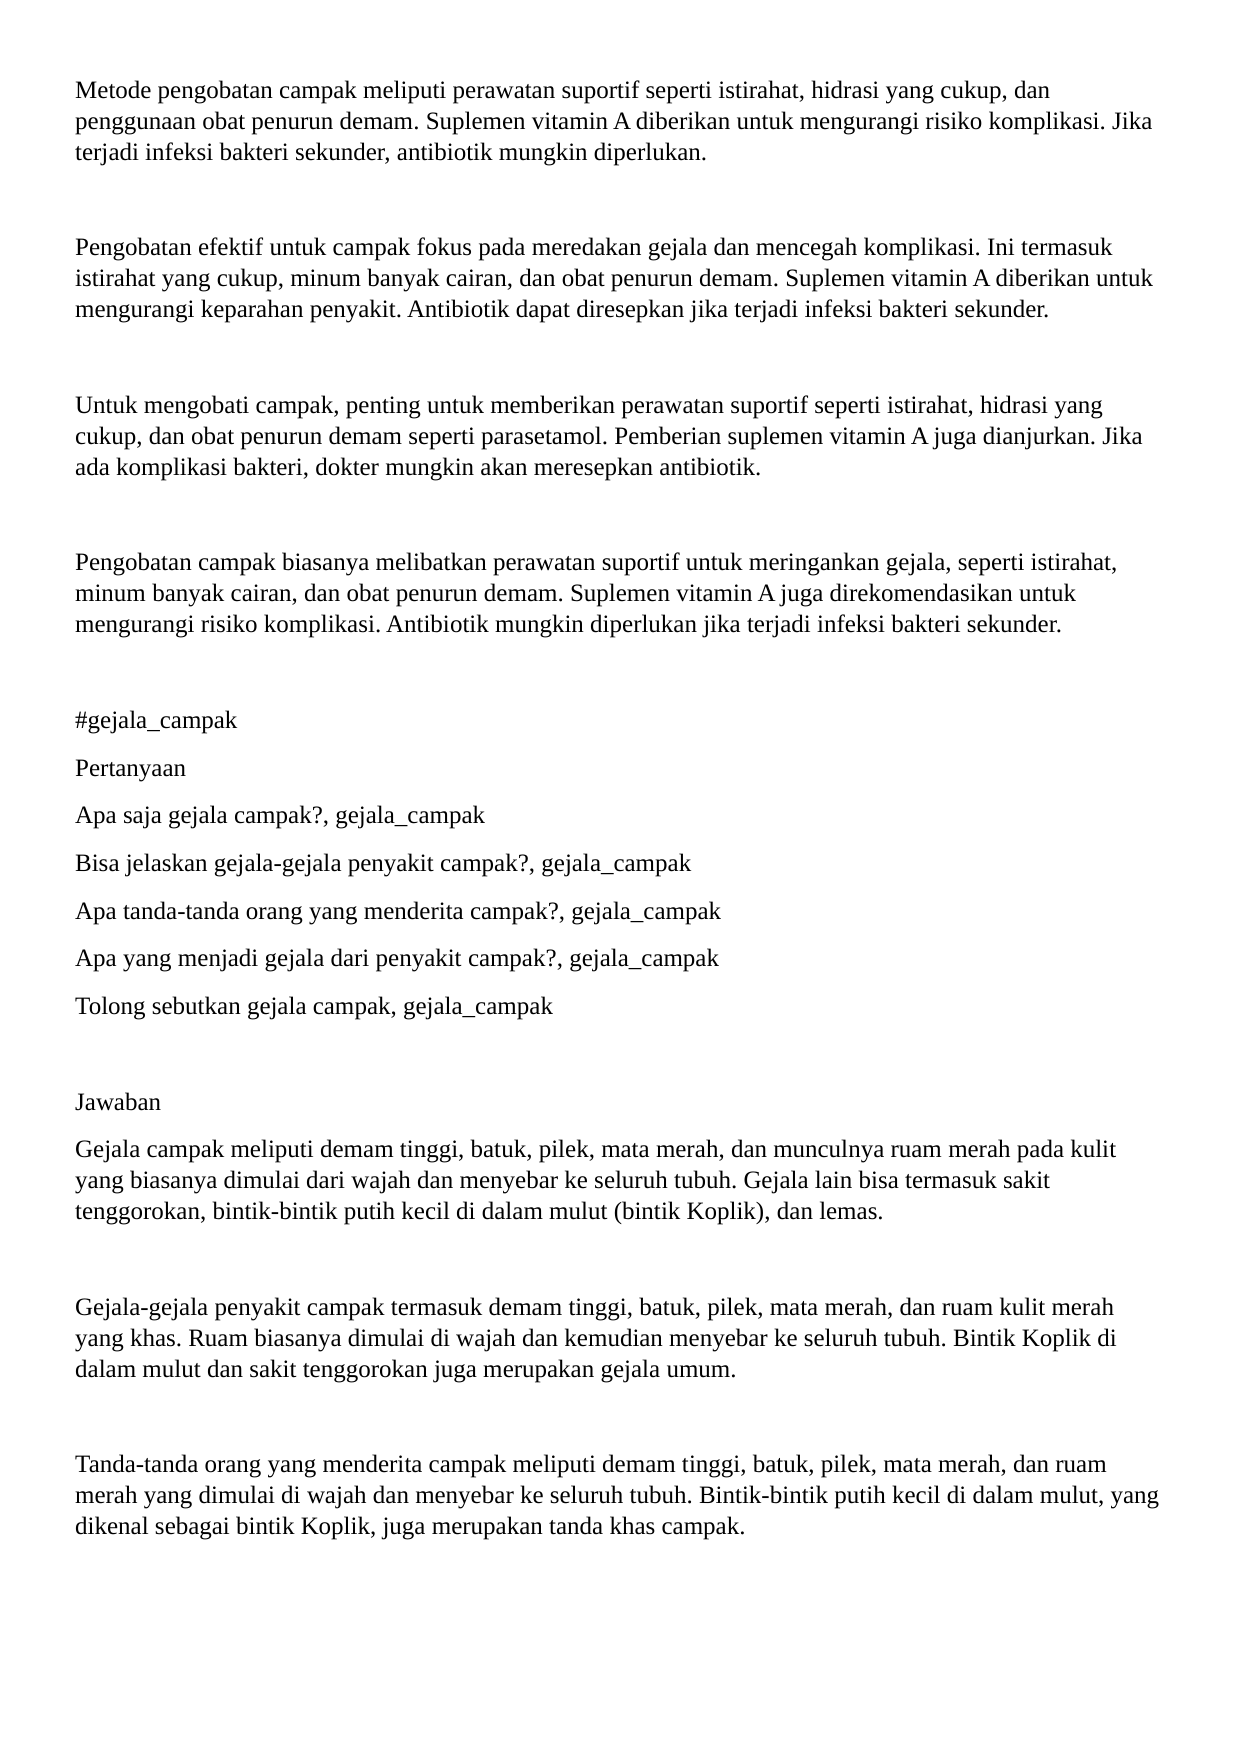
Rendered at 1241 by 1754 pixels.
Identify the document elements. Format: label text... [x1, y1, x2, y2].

text Metode pengobatan campak meliputi perawatan suportif seperti istirahat, hidrasi yang cukup, dan penggunaan obat penurun demam. Suplemen vitamin A diberikan untuk mengurangi risiko komplikasi. Jika terjadi infeksi bakteri sekunder, antibiotik mungkin diperlukan. [75, 75, 1165, 166]
text Gejala-gejala penyakit campak termasuk demam tinggi, batuk, pilek, mata merah, dan ruam kulit merah yang khas. Ruam biasanya dimulai di wajah dan kemudian menyebar ke seluruh tubuh. Bintik Koplik di dalam mulut dan sakit tenggorokan juga merupakan gejala umum. [75, 1292, 1165, 1383]
text Pengobatan campak biasanya melibatkan perawatan suportif untuk meringankan gejala, seperti istirahat, minum banyak cairan, dan obat penurun demam. Suplemen vitamin A juga direkomendasikan untuk mengurangi risiko komplikasi. Antibiotik mungkin diperlukan jika terjadi infeksi bakteri sekunder. [75, 547, 1165, 638]
text #gejala_campak [75, 705, 1165, 734]
text Pengobatan efektif untuk campak fokus pada meredakan gejala dan mencegah komplikasi. Ini termasuk istirahat yang cukup, minum banyak cairan, dan obat penurun demam. Suplemen vitamin A diberikan untuk mengurangi keparahan penyakit. Antibiotik dapat diresepkan jika terjadi infeksi bakteri sekunder. [75, 232, 1165, 323]
text Tanda-tanda orang yang menderita campak meliputi demam tinggi, batuk, pilek, mata merah, dan ruam merah yang dimulai di wajah dan menyebar ke seluruh tubuh. Bintik-bintik putih kecil di dalam mulut, yang dikenal sebagai bintik Koplik, juga merupakan tanda khas campak. [75, 1449, 1165, 1540]
text Apa tanda-tanda orang yang menderita campak?, gejala_campak [75, 896, 1165, 924]
text Apa yang menjadi gejala dari penyakit campak?, gejala_campak [75, 943, 1165, 972]
text Apa saja gejala campak?, gejala_campak [75, 800, 1165, 829]
text Gejala campak meliputi demam tinggi, batuk, pilek, mata merah, dan munculnya ruam merah pada kulit yang biasanya dimulai dari wajah dan menyebar ke seluruh tubuh. Gejala lain bisa termasuk sakit tenggorokan, bintik-bintik putih kecil di dalam mulut (bintik Koplik), dan lemas. [75, 1134, 1165, 1225]
text Tolong sebutkan gejala campak, gejala_campak [75, 991, 1165, 1020]
text Bisa jelaskan gejala-gejala penyakit campak?, gejala_campak [75, 848, 1165, 877]
text Untuk mengobati campak, penting untuk memberikan perawatan suportif seperti istirahat, hidrasi yang cukup, dan obat penurun demam seperti parasetamol. Pemberian suplemen vitamin A juga dianjurkan. Jika ada komplikasi bakteri, dokter mungkin akan meresepkan antibiotik. [75, 390, 1165, 481]
text Jawaban [75, 1087, 1165, 1115]
text Pertanyaan [75, 753, 1165, 781]
